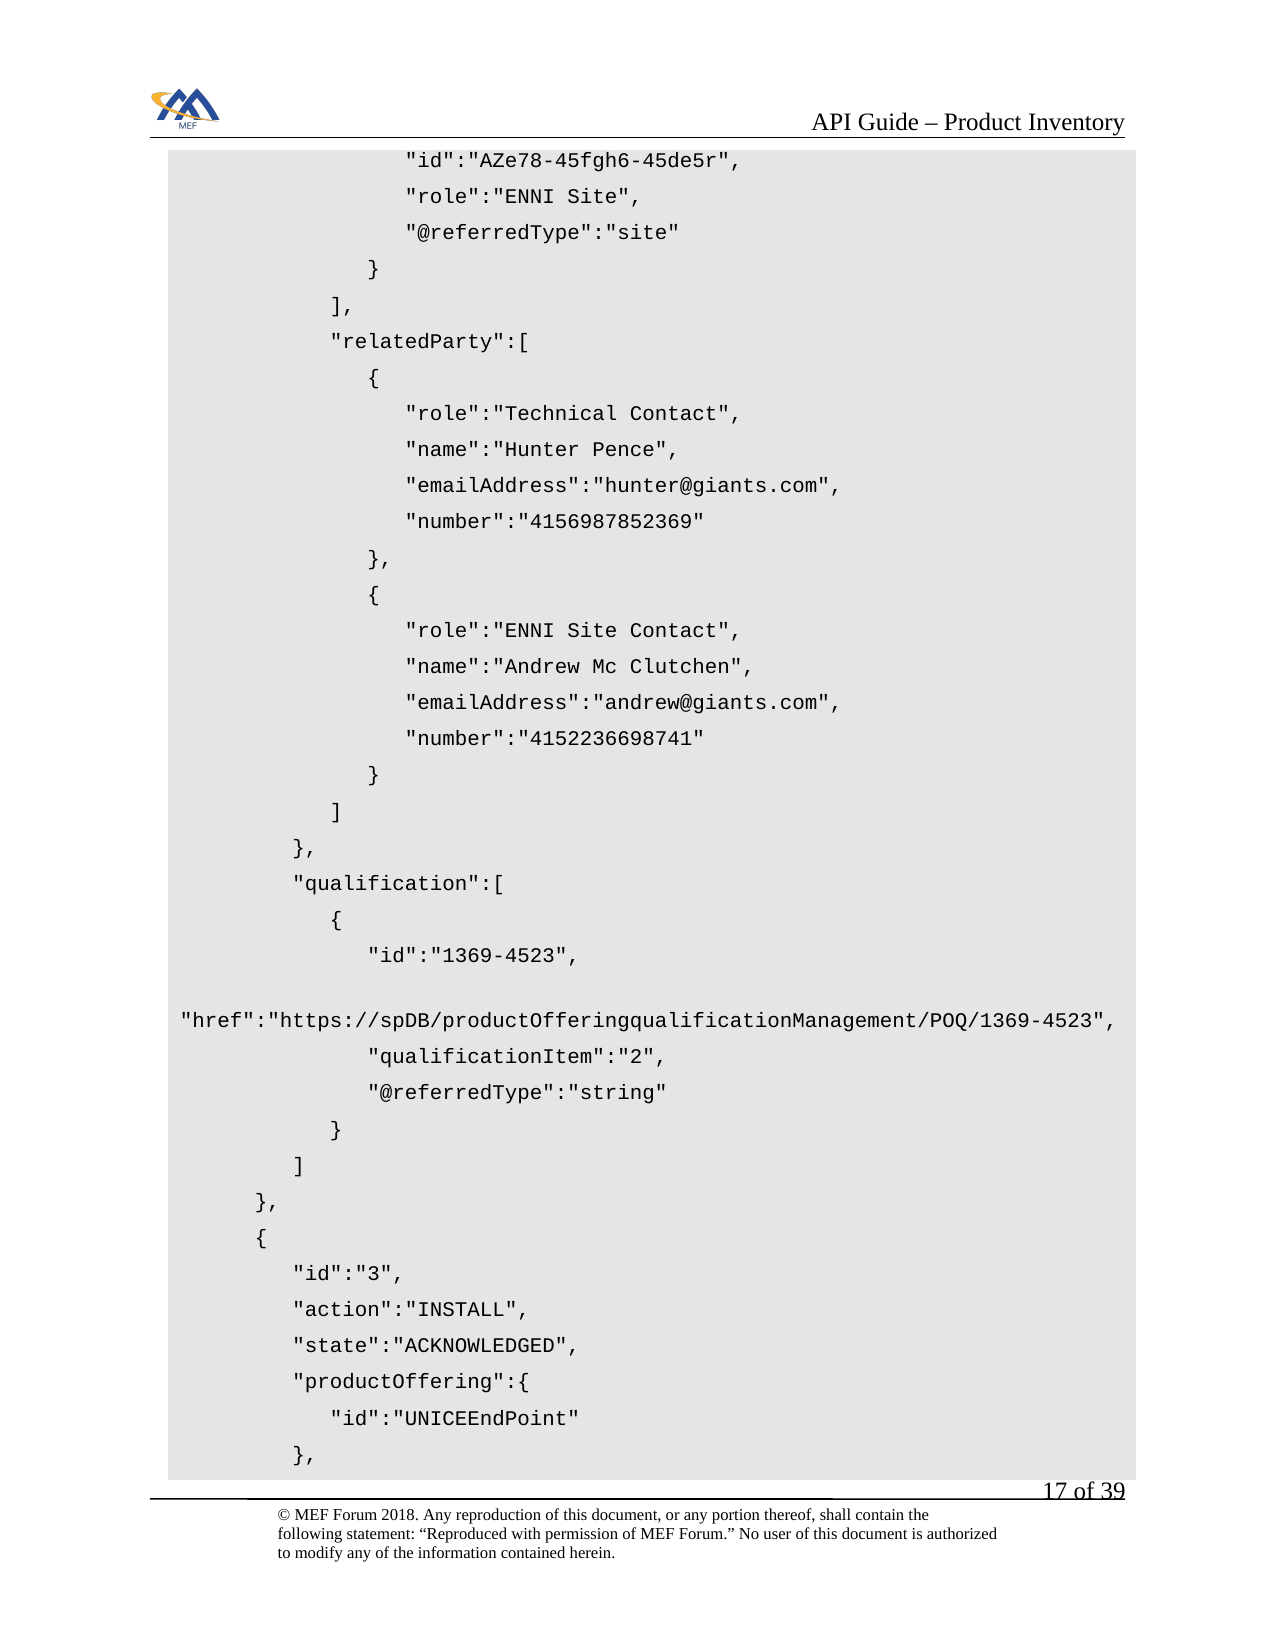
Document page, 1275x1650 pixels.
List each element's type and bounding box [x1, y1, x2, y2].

table_header [168, 150, 1136, 1480]
picture [150, 87, 221, 130]
